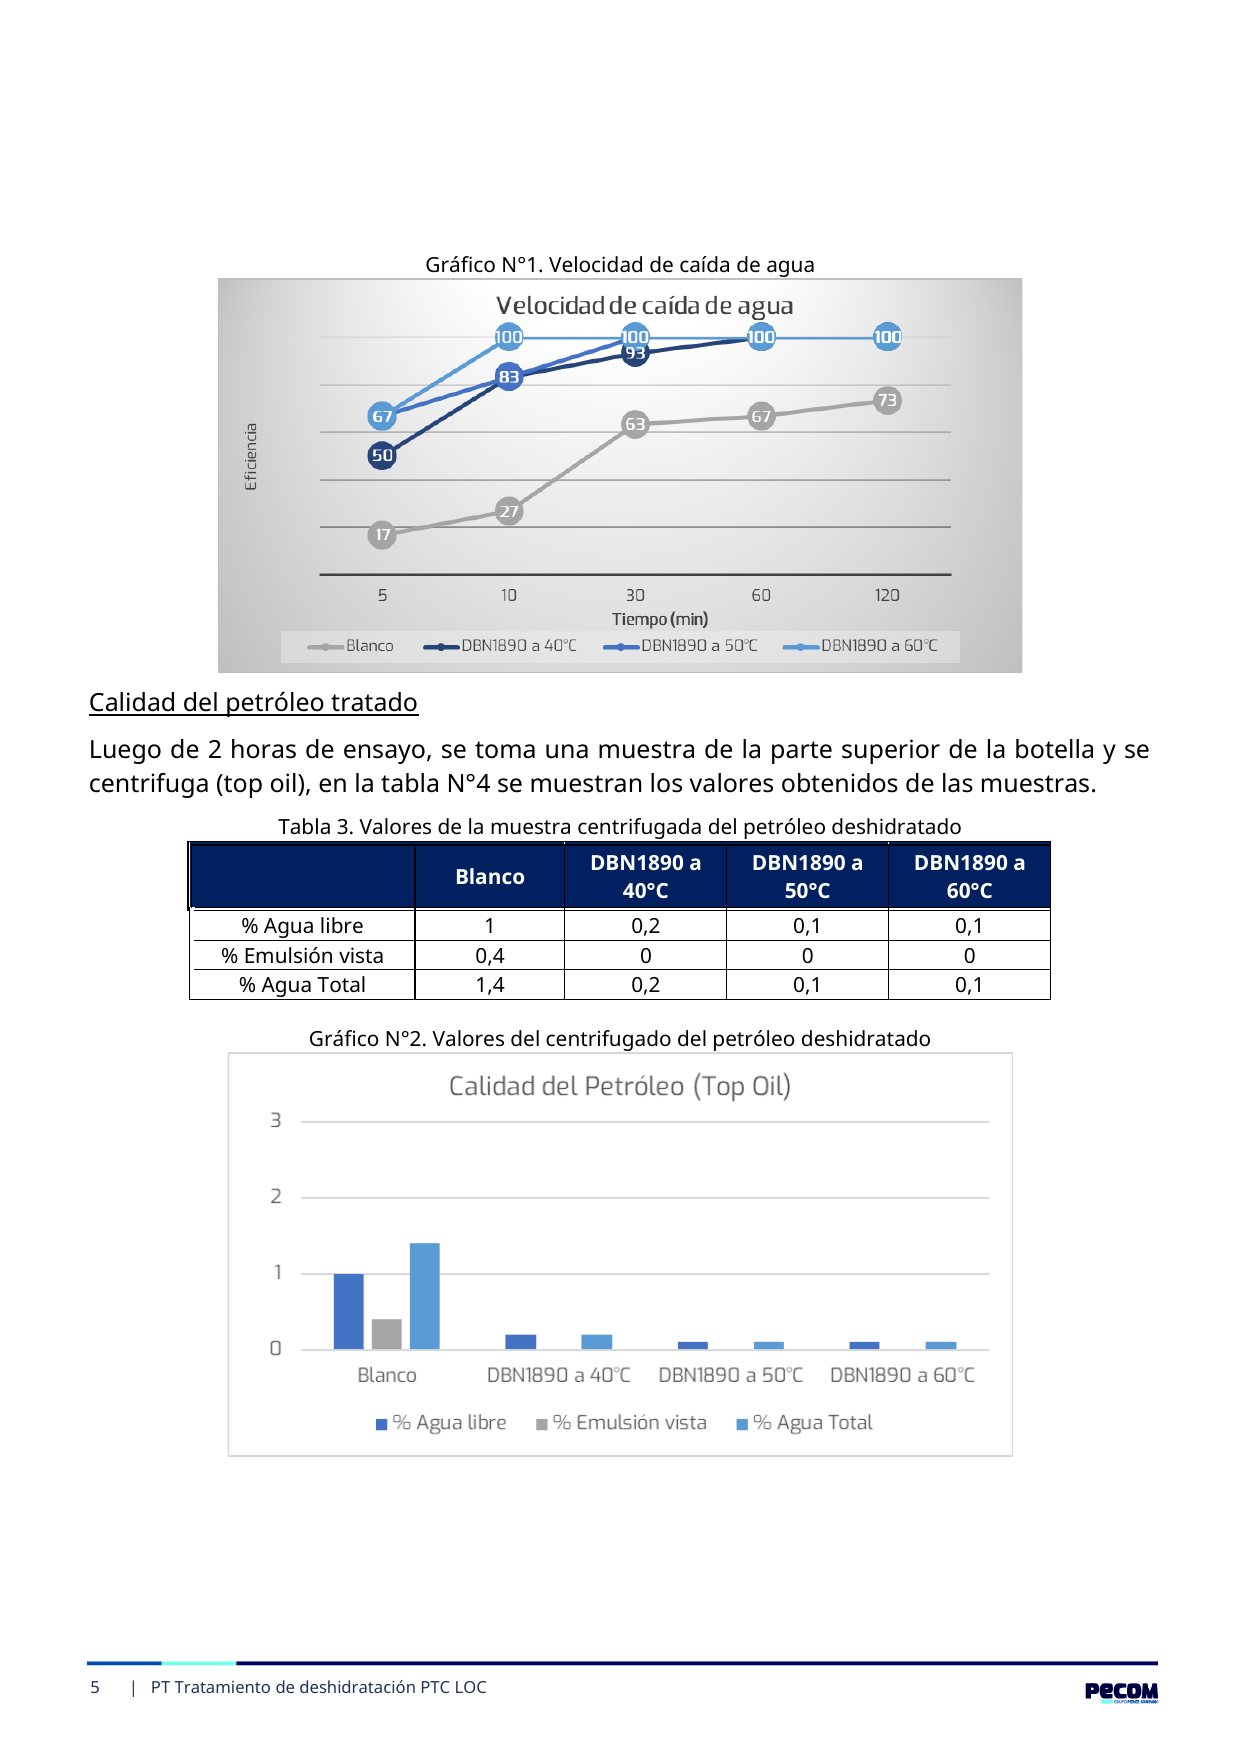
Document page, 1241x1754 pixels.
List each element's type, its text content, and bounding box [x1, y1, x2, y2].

table_cell % Agua libre [190, 907, 414, 940]
table_cell 0,1 [727, 970, 888, 999]
table_cell 0 [727, 941, 888, 969]
picture [2, 0, 1241, 1754]
table_header DBN1890 a 50°C [727, 846, 888, 907]
table_cell % Agua Total [190, 969, 414, 999]
text Gráfico N°2. Valores del centrifugado del petróleo deshidratado [89, 1024, 1152, 1052]
text Calidad del petróleo tratado [89, 685, 1152, 719]
table_cell 0,1 [889, 911, 1050, 940]
table_cell 0,1 [889, 970, 1050, 999]
table_cell 0,2 [565, 970, 726, 999]
table_cell % Emulsión vista [190, 940, 414, 969]
table_cell 1,4 [416, 970, 564, 999]
table_cell 0 [565, 941, 726, 969]
text Tabla 3. Valores de la muestra centrifugada del petróleo deshidratado [89, 812, 1152, 841]
table_header DBN1890 a 60°C [889, 846, 1050, 907]
table_header DBN1890 a 40°C [565, 846, 726, 907]
table_cell 0,2 [565, 911, 726, 940]
table_header Blanco [416, 846, 564, 907]
text Luego de 2 horas de ensayo, se toma una muestra de la parte superior de la botella y se centrifuga (top oil), en la tabla N°4 se muestran los valores obtenidos de las muestras. [89, 732, 1152, 800]
text Gráfico N°1. Velocidad de caída de agua [89, 250, 1152, 279]
table_cell 0,4 [416, 941, 564, 969]
table_cell 1 [416, 911, 564, 940]
table_cell 0,1 [727, 911, 888, 940]
table_header [192, 846, 414, 907]
table_cell 0 [889, 941, 1050, 969]
